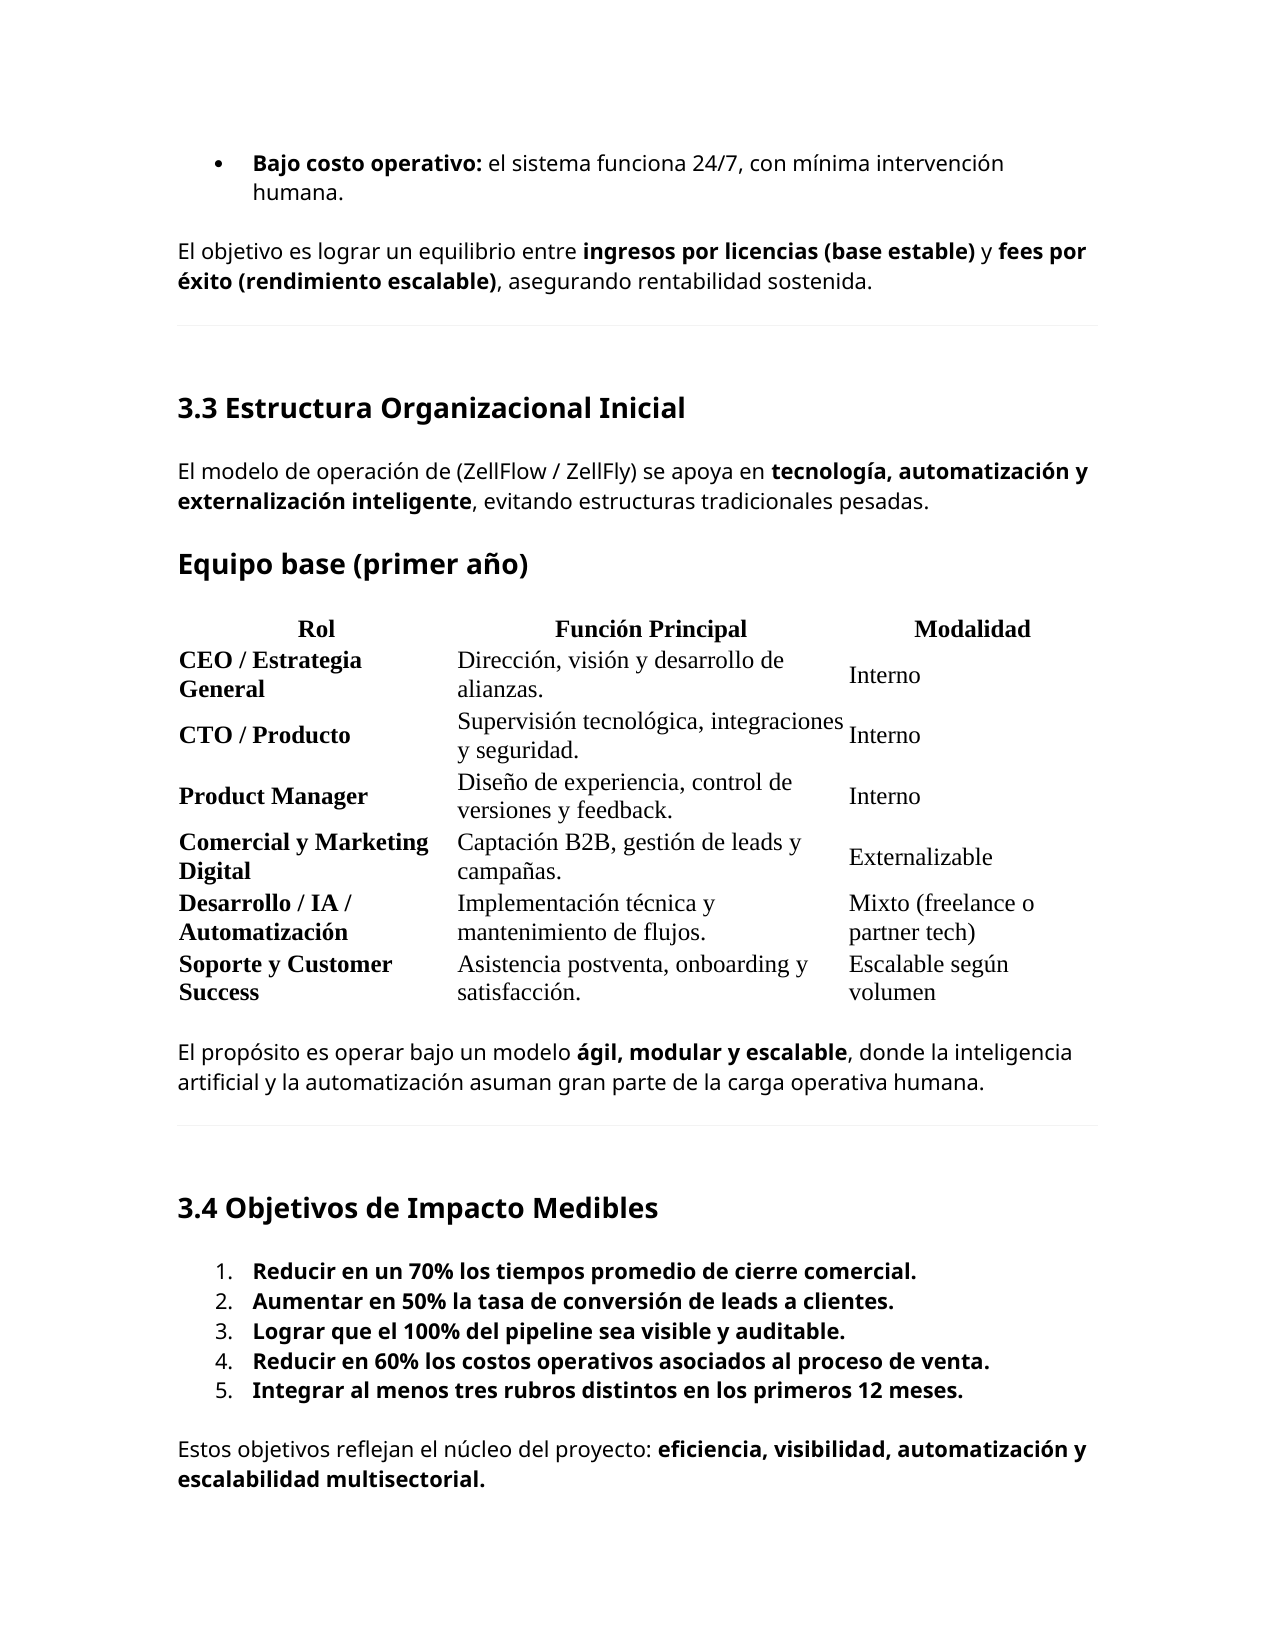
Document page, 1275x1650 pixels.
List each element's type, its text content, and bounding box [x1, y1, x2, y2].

table_cell Interno [847, 765, 1098, 826]
table_cell Soporte y Customer Success [177, 947, 455, 1008]
table_cell Comercial y Marketing Digital [177, 826, 455, 886]
list Lograr que el 100% del pipeline sea visible y auditable. [215, 1316, 1098, 1346]
text Estos objetivos reflejan el núcleo del proyecto: eficiencia, visibilidad, automatización y escalabilidad multisectorial. [177, 1434, 1098, 1494]
table_cell Diseño de experiencia, control de versiones y feedback. [455, 765, 847, 826]
list Reducir en un 70% los tiempos promedio de cierre comercial. [215, 1256, 1098, 1286]
table_cell CEO / Estrategia General [177, 644, 455, 704]
list Reducir en 60% los costos operativos asociados al proceso de venta. [215, 1346, 1098, 1376]
list Bajo costo operativo: el sistema funciona 24/7, con mínima intervención humana. [215, 148, 1098, 207]
text El propósito es operar bajo un modelo ágil, modular y escalable, donde la inteligencia artificial y la automatización asuman gran parte de la carga operativa humana. [177, 1037, 1098, 1096]
table_cell Interno [847, 705, 1098, 765]
table_cell Supervisión tecnológica, integraciones y seguridad. [455, 705, 847, 765]
table_cell CTO / Producto [177, 705, 455, 765]
text Equipo base (primer año) [177, 544, 1098, 583]
list Aumentar en 50% la tasa de conversión de leads a clientes. [215, 1286, 1098, 1316]
table_cell Captación B2B, gestión de leads y campañas. [455, 826, 847, 886]
table_cell Mixto (freelance o partner tech) [847, 886, 1098, 947]
table_header Rol [177, 612, 455, 644]
text El objetivo es lograr un equilibrio entre ingresos por licencias (base estable) y fees por éxito (rendimiento escalable), asegurando rentabilidad sostenida. [177, 236, 1098, 296]
table_cell Asistencia postventa, onboarding y satisfacción. [455, 947, 847, 1008]
text El modelo de operación de (ZellFlow / ZellFly) se apoya en tecnología, automatización y externalización inteligente, evitando estructuras tradicionales pesadas. [177, 456, 1098, 515]
text 3.4 Objetivos de Impacto Medibles [177, 1189, 1098, 1227]
table_cell Product Manager [177, 765, 455, 826]
table_cell Dirección, visión y desarrollo de alianzas. [455, 644, 847, 704]
list Integrar al menos tres rubros distintos en los primeros 12 meses. [215, 1376, 1098, 1405]
table_header Función Principal [455, 612, 847, 644]
table_cell Escalable según volumen [847, 947, 1098, 1008]
table_cell Implementación técnica y mantenimiento de flujos. [455, 886, 847, 947]
table_cell Externalizable [847, 826, 1098, 886]
text 3.3 Estructura Organizacional Inicial [177, 388, 1098, 427]
table_cell Desarrollo / IA / Automatización [177, 886, 455, 947]
table_header Modalidad [847, 612, 1098, 644]
table_cell Interno [847, 644, 1098, 704]
